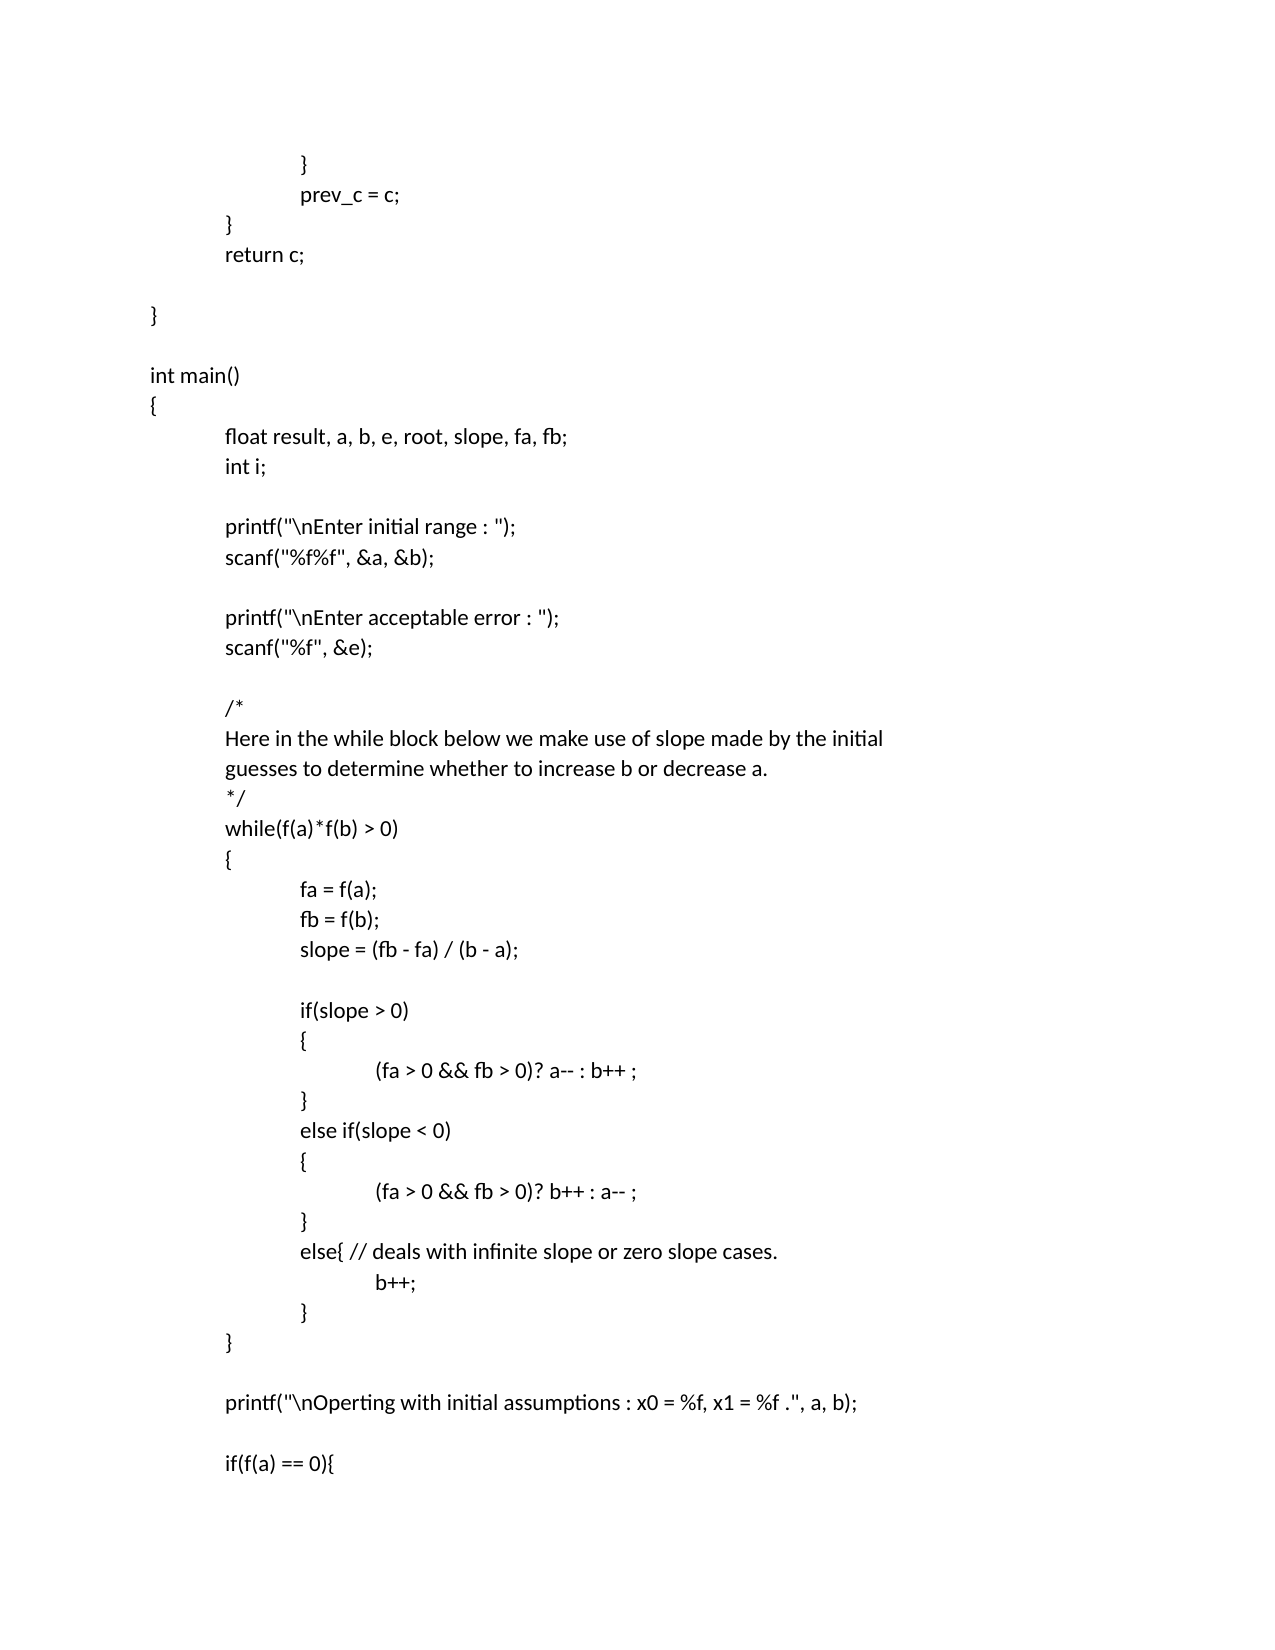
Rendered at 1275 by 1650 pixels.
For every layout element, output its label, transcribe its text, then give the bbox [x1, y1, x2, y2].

text printf("\nOperting with initial assumptions : x0 = %f, x1 = %f .", a, b); [150, 1388, 1125, 1417]
text return c; [150, 241, 1125, 269]
text guesses to determine whether to increase b or decrease a. [150, 754, 1125, 782]
text printf("\nEnter acceptable error : "); [150, 603, 1125, 631]
text float result, a, b, e, root, slope, fa, fb; [150, 422, 1125, 450]
text (fa > 0 && fb > 0)? b++ : a-- ; [150, 1177, 1125, 1205]
text (fa > 0 && fb > 0)? a-- : b++ ; [150, 1056, 1125, 1084]
text { [150, 845, 1125, 873]
text /* [150, 694, 1125, 722]
text } [150, 210, 1125, 238]
text } [150, 301, 1125, 329]
text } [150, 1328, 1125, 1356]
text int i; [150, 452, 1125, 480]
text scanf("%f%f", &a, &b); [150, 543, 1125, 571]
text { [150, 392, 1125, 420]
text fb = f(b); [150, 905, 1125, 933]
text } [150, 1207, 1125, 1235]
text b++; [150, 1268, 1125, 1296]
text printf("\nEnter initial range : "); [150, 512, 1125, 541]
text slope = (fb - fa) / (b - a); [150, 935, 1125, 963]
text while(f(a)*f(b) > 0) [150, 814, 1125, 843]
text if(f(a) == 0){ [150, 1449, 1125, 1477]
text } [150, 1086, 1125, 1114]
text { [150, 1026, 1125, 1054]
text fa = f(a); [150, 875, 1125, 903]
text else if(slope < 0) [150, 1117, 1125, 1145]
text int main() [150, 361, 1125, 389]
text scanf("%f", &e); [150, 633, 1125, 661]
text Here in the while block below we make use of slope made by the initial [150, 724, 1125, 752]
text if(slope > 0) [150, 996, 1125, 1024]
text } [150, 1298, 1125, 1326]
text { [150, 1147, 1125, 1175]
text prev_c = c; [150, 180, 1125, 208]
text */ [150, 784, 1125, 812]
text else{ // deals with infinite slope or zero slope cases. [150, 1237, 1125, 1266]
text } [150, 150, 1125, 178]
